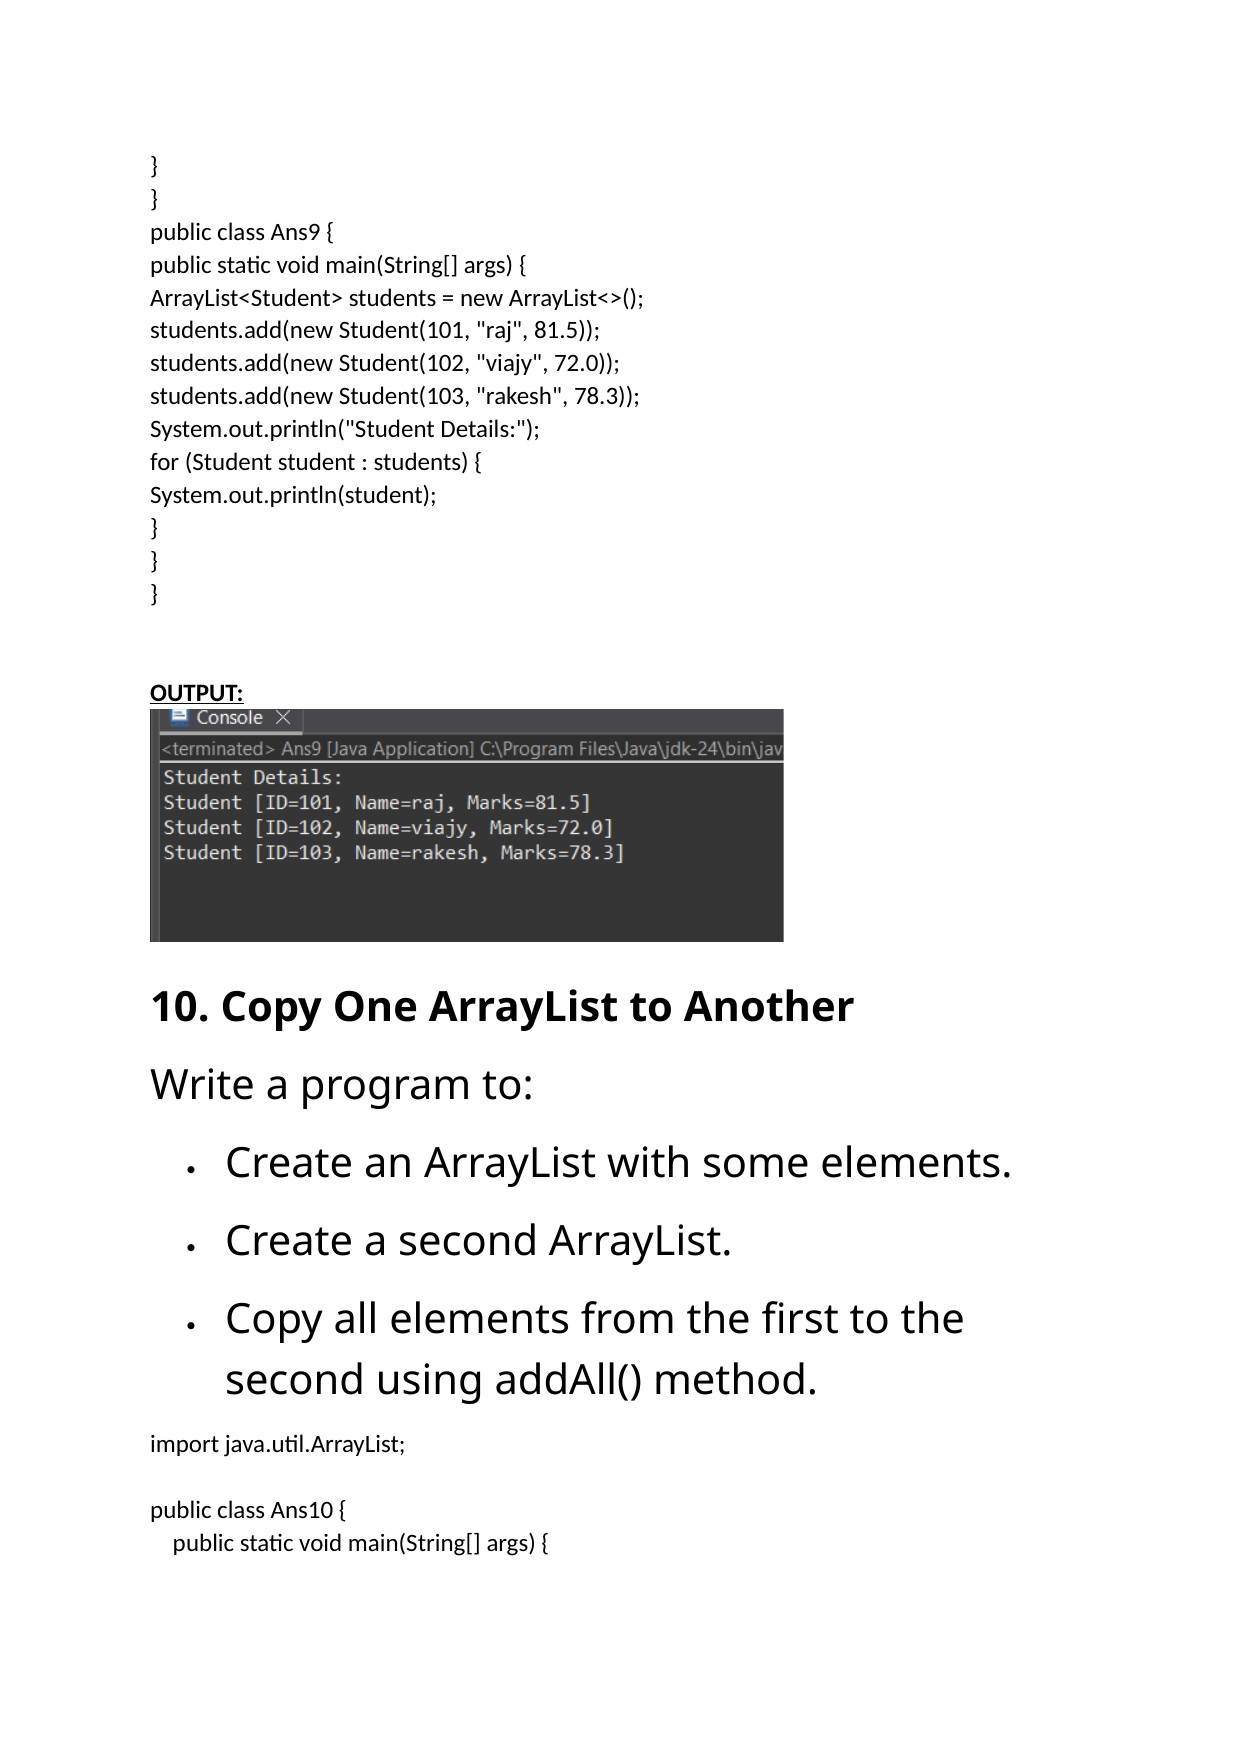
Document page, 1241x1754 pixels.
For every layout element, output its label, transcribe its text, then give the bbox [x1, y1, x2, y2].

text students.add(new Student(102, "viajy", 72.0)); [150, 347, 1090, 378]
text } [150, 150, 1090, 181]
text ArrayList<Student> students = new ArrayList<>(); [150, 282, 1090, 312]
list Create a second ArrayList. [187, 1211, 1090, 1268]
text System.out.println("Student Details:"); [150, 413, 1090, 444]
text } [150, 545, 1090, 576]
picture [150, 709, 784, 942]
text OUTPUT: [150, 677, 1090, 707]
text System.out.println(student); [150, 479, 1090, 510]
text students.add(new Student(101, "raj", 81.5)); [150, 314, 1090, 345]
text 10. Copy One ArrayList to Another [150, 977, 1090, 1034]
text for (Student student : students) { [150, 446, 1090, 477]
text students.add(new Student(103, "rakesh", 78.3)); [150, 380, 1090, 411]
text } [150, 512, 1090, 543]
text import java.util.ArrayList; [150, 1428, 1090, 1458]
text public static void main(String[] args) { [150, 1527, 1090, 1557]
text public class Ans10 { [150, 1494, 1090, 1524]
list Copy all elements from the first to the second using addAll() method. [187, 1289, 1090, 1407]
list Create an ArrayList with some elements. [187, 1133, 1090, 1190]
text public static void main(String[] args) { [150, 249, 1090, 279]
text } [150, 183, 1090, 213]
text public class Ans9 { [150, 216, 1090, 246]
text Write a program to: [150, 1055, 1090, 1112]
text } [150, 578, 1090, 608]
